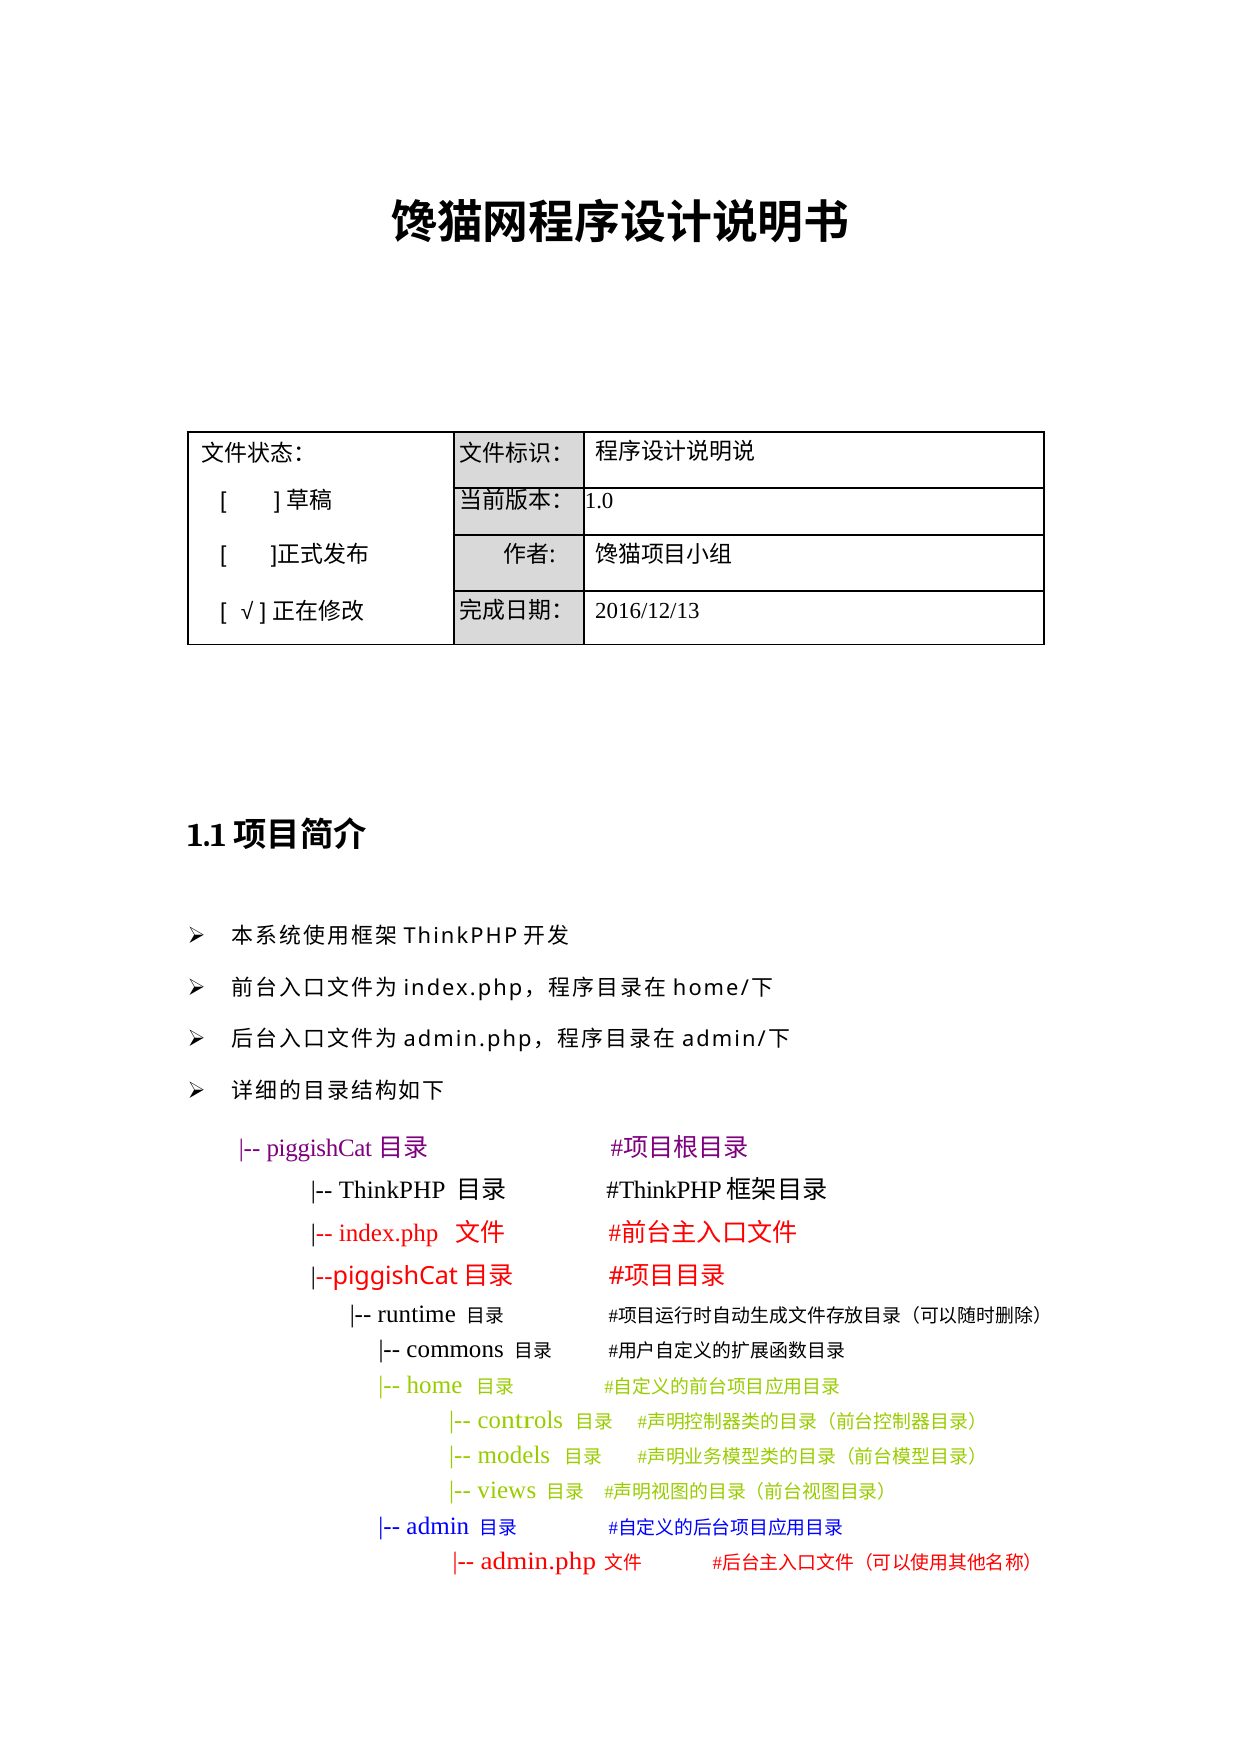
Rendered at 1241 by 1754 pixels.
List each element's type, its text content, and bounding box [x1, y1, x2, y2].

table_header 文件标识： [455, 433, 583, 487]
table_cell 馋猫项目小组 [585, 536, 1043, 590]
table_header 文件状态： [189, 433, 453, 487]
text |-- ThinkPHP 目录 #ThinkPHP框架目录 [311, 1170, 1055, 1206]
list 本系统使用框架ThinkPHP开发 [187, 918, 1008, 950]
table_cell ] 草稿 [240, 487, 453, 534]
subtitle 1.1 项目简介 [187, 808, 1053, 856]
table_cell 1.0 [585, 489, 1043, 534]
text |-- models 目录 #声明业务模型类的目录（前台模型目录） [449, 1440, 1055, 1469]
list 后台入口文件为admin.php，程序目录在admin/下 [187, 1021, 1008, 1053]
table_cell √ ] 正在修改 [240, 590, 453, 644]
table_header 程序设计说明说 [585, 433, 1043, 487]
list 详细的目录结构如下 [187, 1073, 1008, 1105]
text |-- admin.php 文件 #后台主入口文件（可以使用其他名称） [378, 1546, 1055, 1575]
text |-- runtime 目录 #项目运行时自动生成文件存放目录（可以随时删除） [311, 1299, 1055, 1328]
text |--piggishCat目录 #项目目录 [311, 1256, 1055, 1292]
text |-- commons 目录 #用户自定义的扩展函数目录 [311, 1334, 1055, 1363]
table_cell [ [189, 590, 239, 644]
table_cell [ ]正式发布 [189, 534, 453, 590]
table_cell 2016/12/13 [585, 592, 1043, 644]
subtitle 馋猫网程序设计说明书 [187, 185, 1053, 252]
text |-- admin 目录 #自定义的后台项目应用目录 [378, 1511, 1055, 1539]
text |-- home 目录 #自定义的前台项目应用目录 [378, 1370, 1055, 1399]
text |-- controls 目录 #声明控制器类的目录（前台控制器目录） [449, 1405, 1055, 1434]
list 前台入口文件为index.php，程序目录在home/下 [187, 970, 1008, 1002]
text |-- index.php 文件 #前台主入口文件 [311, 1213, 1055, 1249]
table_cell 作者: [502, 536, 583, 590]
table_cell [455, 536, 502, 590]
table_cell [ [189, 487, 239, 534]
text |-- piggishCat 目录 #项目根目录 [238, 1127, 1055, 1163]
text |-- views 目录 #声明视图的目录（前台视图目录） [449, 1476, 1055, 1504]
table_cell 当前版本： [455, 489, 583, 534]
table_cell 完成日期： [455, 592, 583, 644]
